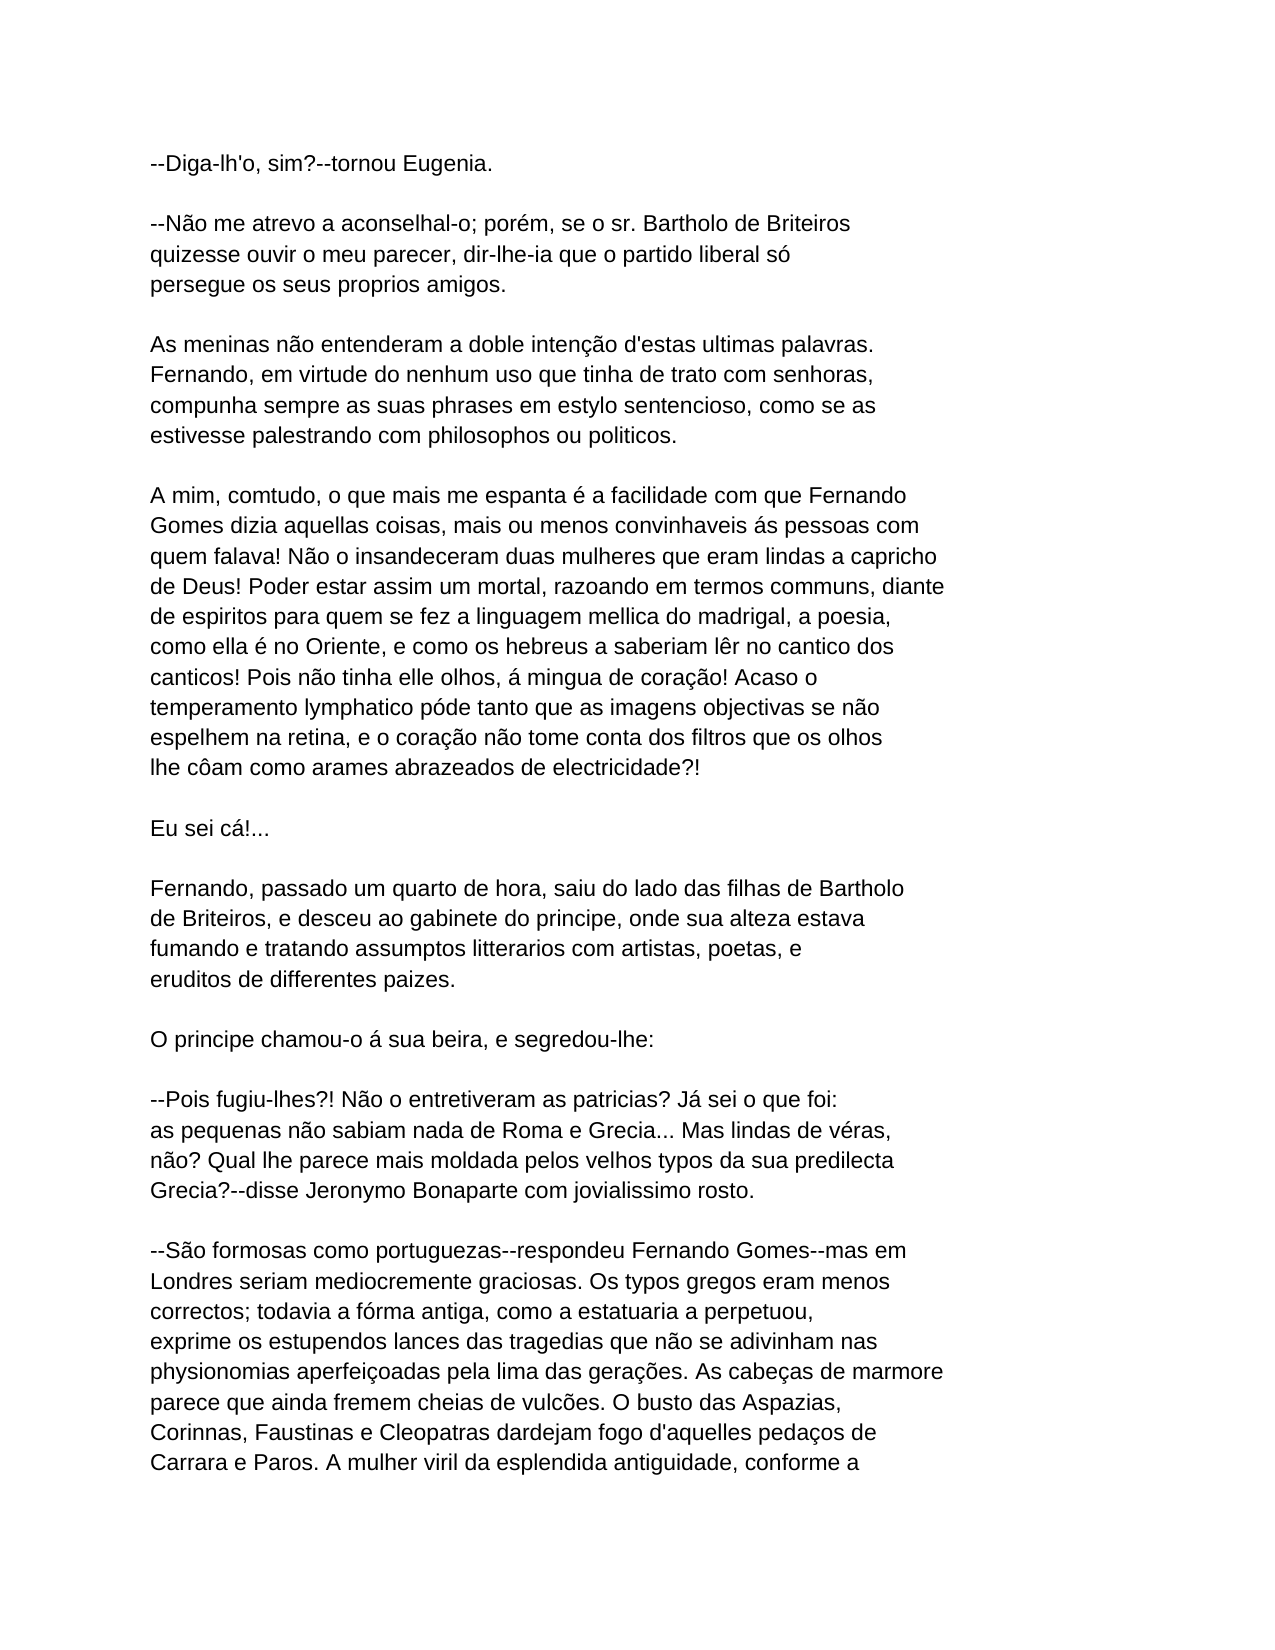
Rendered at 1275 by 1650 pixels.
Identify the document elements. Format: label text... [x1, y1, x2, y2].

text como ella é no Oriente, e como os hebreus a saberiam lêr no cantico dos [150, 633, 1125, 660]
text Corinnas, Faustinas e Cleopatras dardejam fogo d'aquelles pedaços de [150, 1419, 1125, 1445]
text Carrara e Paros. A mulher viril da esplendida antiguidade, conforme a [150, 1449, 1125, 1475]
text physionomias aperfeiçoadas pela lima das gerações. As cabeças de marmore [150, 1358, 1125, 1385]
text parece que ainda fremem cheias de vulcões. O busto das Aspazias, [150, 1388, 1125, 1415]
text não? Qual lhe parece mais moldada pelos velhos typos da sua predilecta [150, 1147, 1125, 1173]
text quem falava! Não o insandeceram duas mulheres que eram lindas a capricho [150, 543, 1125, 569]
text Gomes dizia aquellas coisas, mais ou menos convinhaveis ás pessoas com [150, 512, 1125, 539]
text --Pois fugiu-lhes?! Não o entretiveram as patricias? Já sei o que foi: [150, 1086, 1125, 1113]
text exprime os estupendos lances das tragedias que não se adivinham nas [150, 1328, 1125, 1354]
text Fernando, em virtude do nenhum uso que tinha de trato com senhoras, [150, 361, 1125, 388]
text de espiritos para quem se fez a linguagem mellica do madrigal, a poesia, [150, 603, 1125, 629]
text lhe côam como arames abrazeados de electricidade?! [150, 754, 1125, 781]
text Londres seriam mediocremente graciosas. Os typos gregos eram menos [150, 1268, 1125, 1294]
text estivesse palestrando com philosophos ou politicos. [150, 422, 1125, 448]
text de Deus! Poder estar assim um mortal, razoando em termos communs, diante [150, 573, 1125, 599]
text compunha sempre as suas phrases em estylo sentencioso, como se as [150, 392, 1125, 418]
text quizesse ouvir o meu parecer, dir-lhe-ia que o partido liberal só [150, 241, 1125, 267]
text de Briteiros, e desceu ao gabinete do principe, onde sua alteza estava [150, 905, 1125, 932]
text As meninas não entenderam a doble intenção d'estas ultimas palavras. [150, 331, 1125, 358]
text persegue os seus proprios amigos. [150, 271, 1125, 297]
text correctos; todavia a fórma antiga, como a estatuaria a perpetuou, [150, 1298, 1125, 1324]
text --Diga-lh'o, sim?--tornou Eugenia. [150, 150, 1125, 176]
text Grecia?--disse Jeronymo Bonaparte com jovialissimo rosto. [150, 1177, 1125, 1203]
text --Não me atrevo a aconselhal-o; porém, se o sr. Bartholo de Briteiros [150, 210, 1125, 237]
text canticos! Pois não tinha elle olhos, á mingua de coração! Acaso o [150, 663, 1125, 690]
text as pequenas não sabiam nada de Roma e Grecia... Mas lindas de véras, [150, 1117, 1125, 1143]
text A mim, comtudo, o que mais me espanta é a facilidade com que Fernando [150, 482, 1125, 509]
text O principe chamou-o á sua beira, e segredou-lhe: [150, 1026, 1125, 1052]
text espelhem na retina, e o coração não tome conta dos filtros que os olhos [150, 724, 1125, 750]
text eruditos de differentes paizes. [150, 966, 1125, 992]
text temperamento lymphatico póde tanto que as imagens objectivas se não [150, 694, 1125, 720]
text --São formosas como portuguezas--respondeu Fernando Gomes--mas em [150, 1237, 1125, 1264]
text Eu sei cá!... [150, 814, 1125, 841]
text fumando e tratando assumptos litterarios com artistas, poetas, e [150, 935, 1125, 962]
text Fernando, passado um quarto de hora, saiu do lado das filhas de Bartholo [150, 875, 1125, 901]
